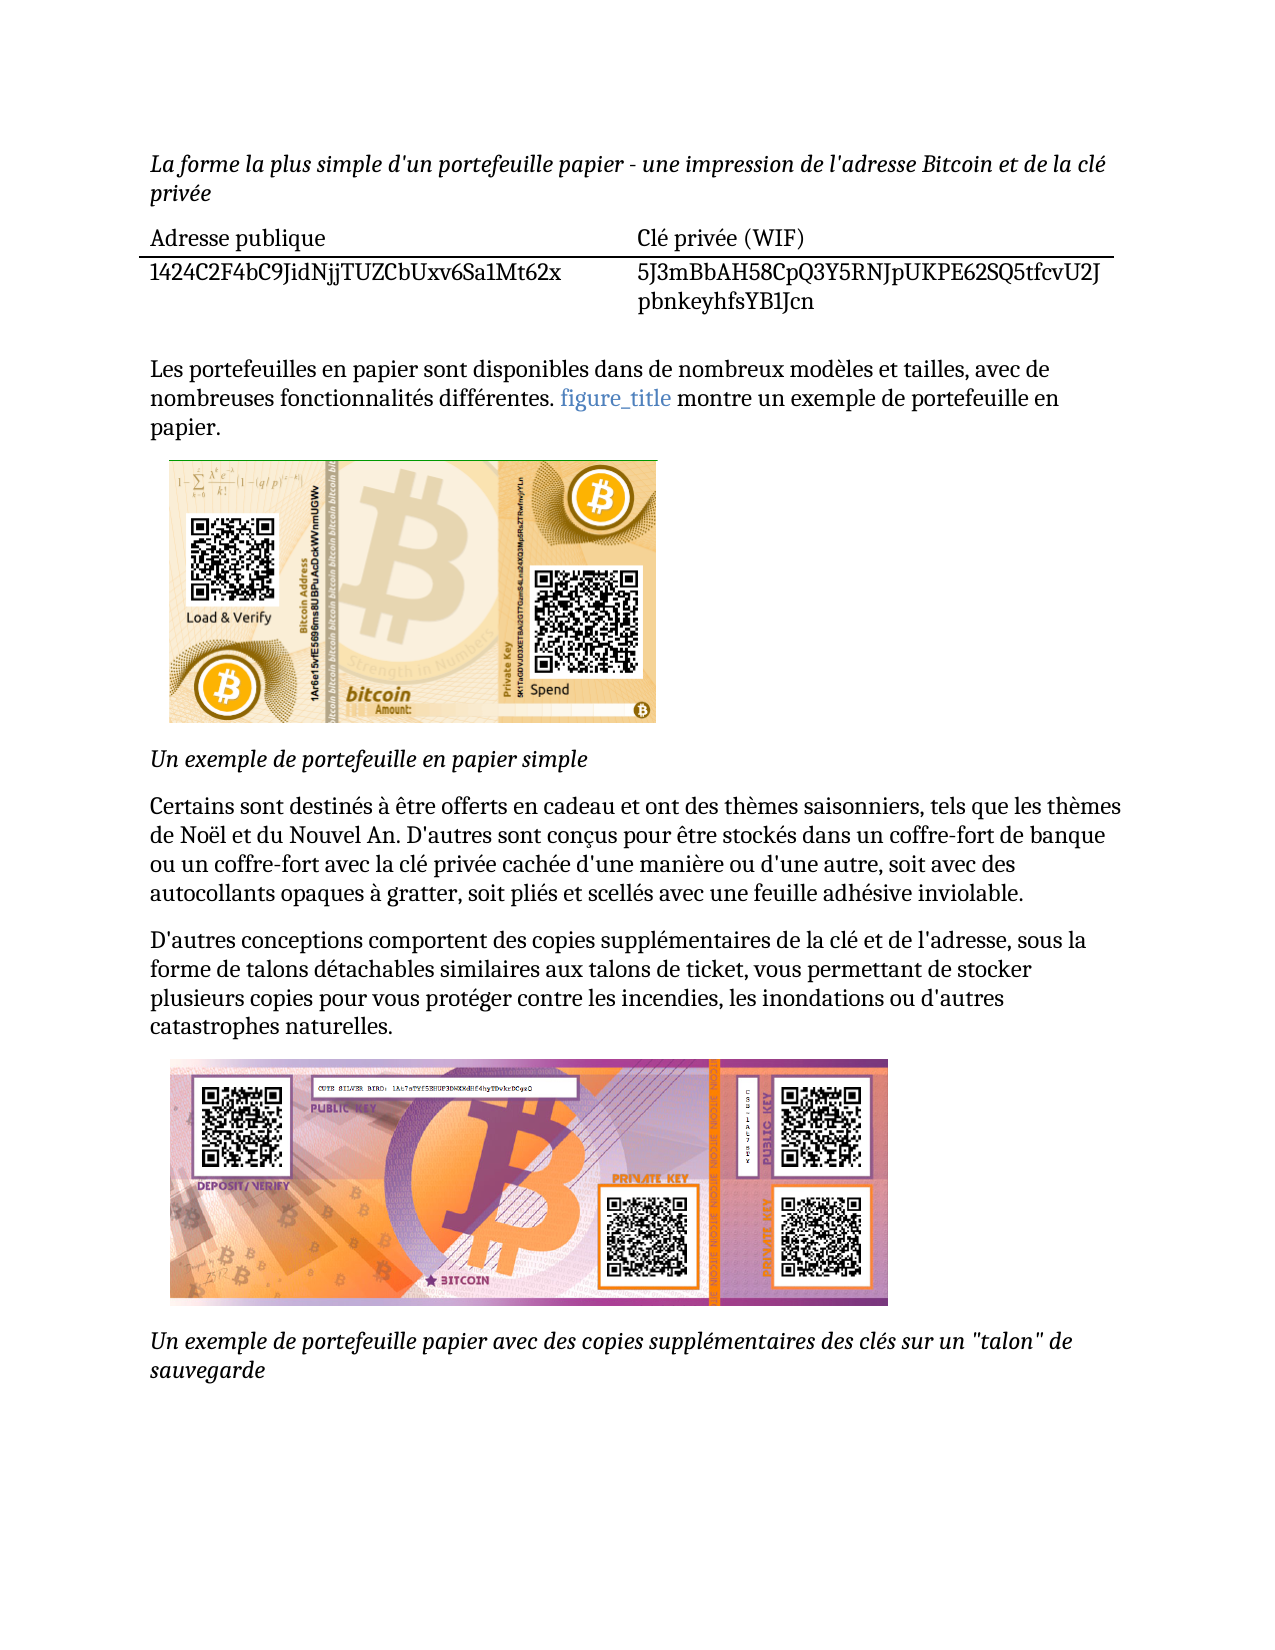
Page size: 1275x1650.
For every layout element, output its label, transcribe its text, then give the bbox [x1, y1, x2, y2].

text La forme la plus simple d'un portefeuille papier - une impression de l'adresse Bitcoin et de la clé privée [150, 150, 1125, 207]
text Les portefeuilles en papier sont disponibles dans de nombreux modèles et tailles, avec de nombreuses fonctionnalités différentes. figure_title montre un exemple de portefeuille en papier. [150, 355, 1125, 441]
table_header Adresse publique [139, 220, 626, 256]
text D'autres conceptions comportent des copies supplémentaires de la clé et de l'adresse, sous la forme de talons détachables similaires aux talons de ticket, vous permettant de stocker plusieurs copies pour vous protéger contre les incendies, les inondations ou d'autres catastrophes naturelles. [150, 926, 1125, 1041]
text Certains sont destinés à être offerts en cadeau et ont des thèmes saisonniers, tels que les thèmes de Noël et du Nouvel An. D'autres sont conçus pour être stockés dans un coffre-fort de banque ou un coffre-fort avec la clé privée cachée d'une manière ou d'une autre, soit avec des autocollants opaques à gratter, soit pliés et scellés avec une feuille adhésive inviolable. [150, 792, 1125, 907]
text Un exemple de portefeuille en papier simple [150, 745, 1125, 773]
table_cell 1424C2F4bC9JidNjjTUZCbUxv6Sa1Mt62x [139, 258, 626, 336]
text Un exemple de portefeuille papier avec des copies supplémentaires des clés sur un "talon" de sauvegarde [150, 1327, 1125, 1384]
picture [168, 1059, 890, 1306]
table_cell 5J3mBbAH58CpQ3Y5RNJpUKPE62SQ5tfcvU2JpbnkeyhfsYB1Jcn [626, 258, 1114, 336]
table_header Clé privée (WIF) [626, 220, 1114, 256]
picture [168, 460, 658, 724]
